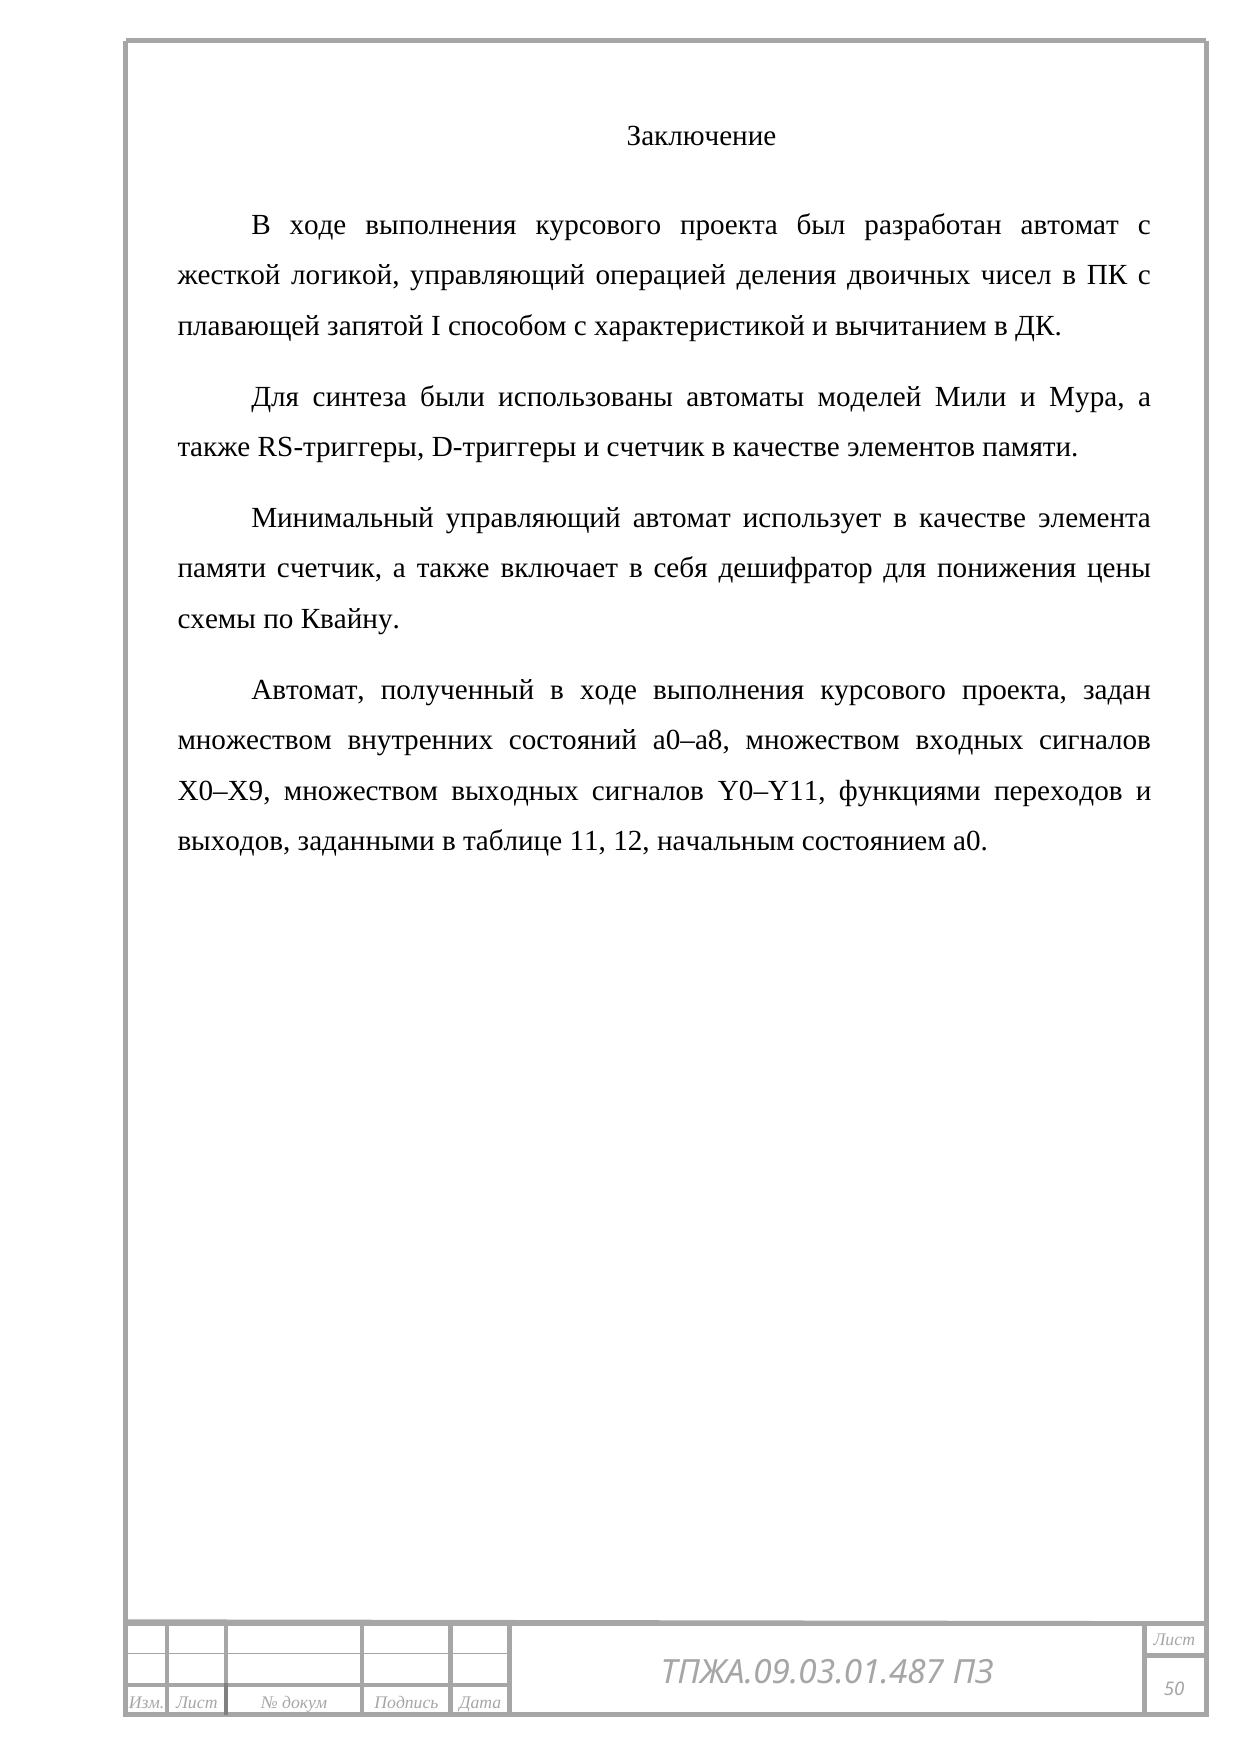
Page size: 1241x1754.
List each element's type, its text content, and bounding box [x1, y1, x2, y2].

text В ходе выполнения курсового проекта был разработан автомат с жесткой логикой, управляющий операцией деления двоичных чисел в ПК с плавающей запятой I способом с характеристикой и вычитанием в ДК. [177, 207, 1152, 341]
text Минимальный управляющий автомат использует в качестве элемента памяти счетчик, а также включает в себя дешифратор для понижения цены схемы по Квайну. [177, 500, 1152, 634]
text Для синтеза были использованы автоматы моделей Мили и Мура, а также RS-триггеры, D-триггеры и счетчик в качестве элементов памяти. [177, 379, 1152, 463]
subtitle Заключение [177, 118, 1152, 152]
text Автомат, полученный в ходе выполнения курсового проекта, задан множеством внутренних состояний a0–a8, множеством входных сигналов X0–X9, множеством выходных сигналов Y0–Y11, функциями переходов и выходов, заданными в таблице 11, 12, начальным состоянием a0. [177, 672, 1152, 856]
